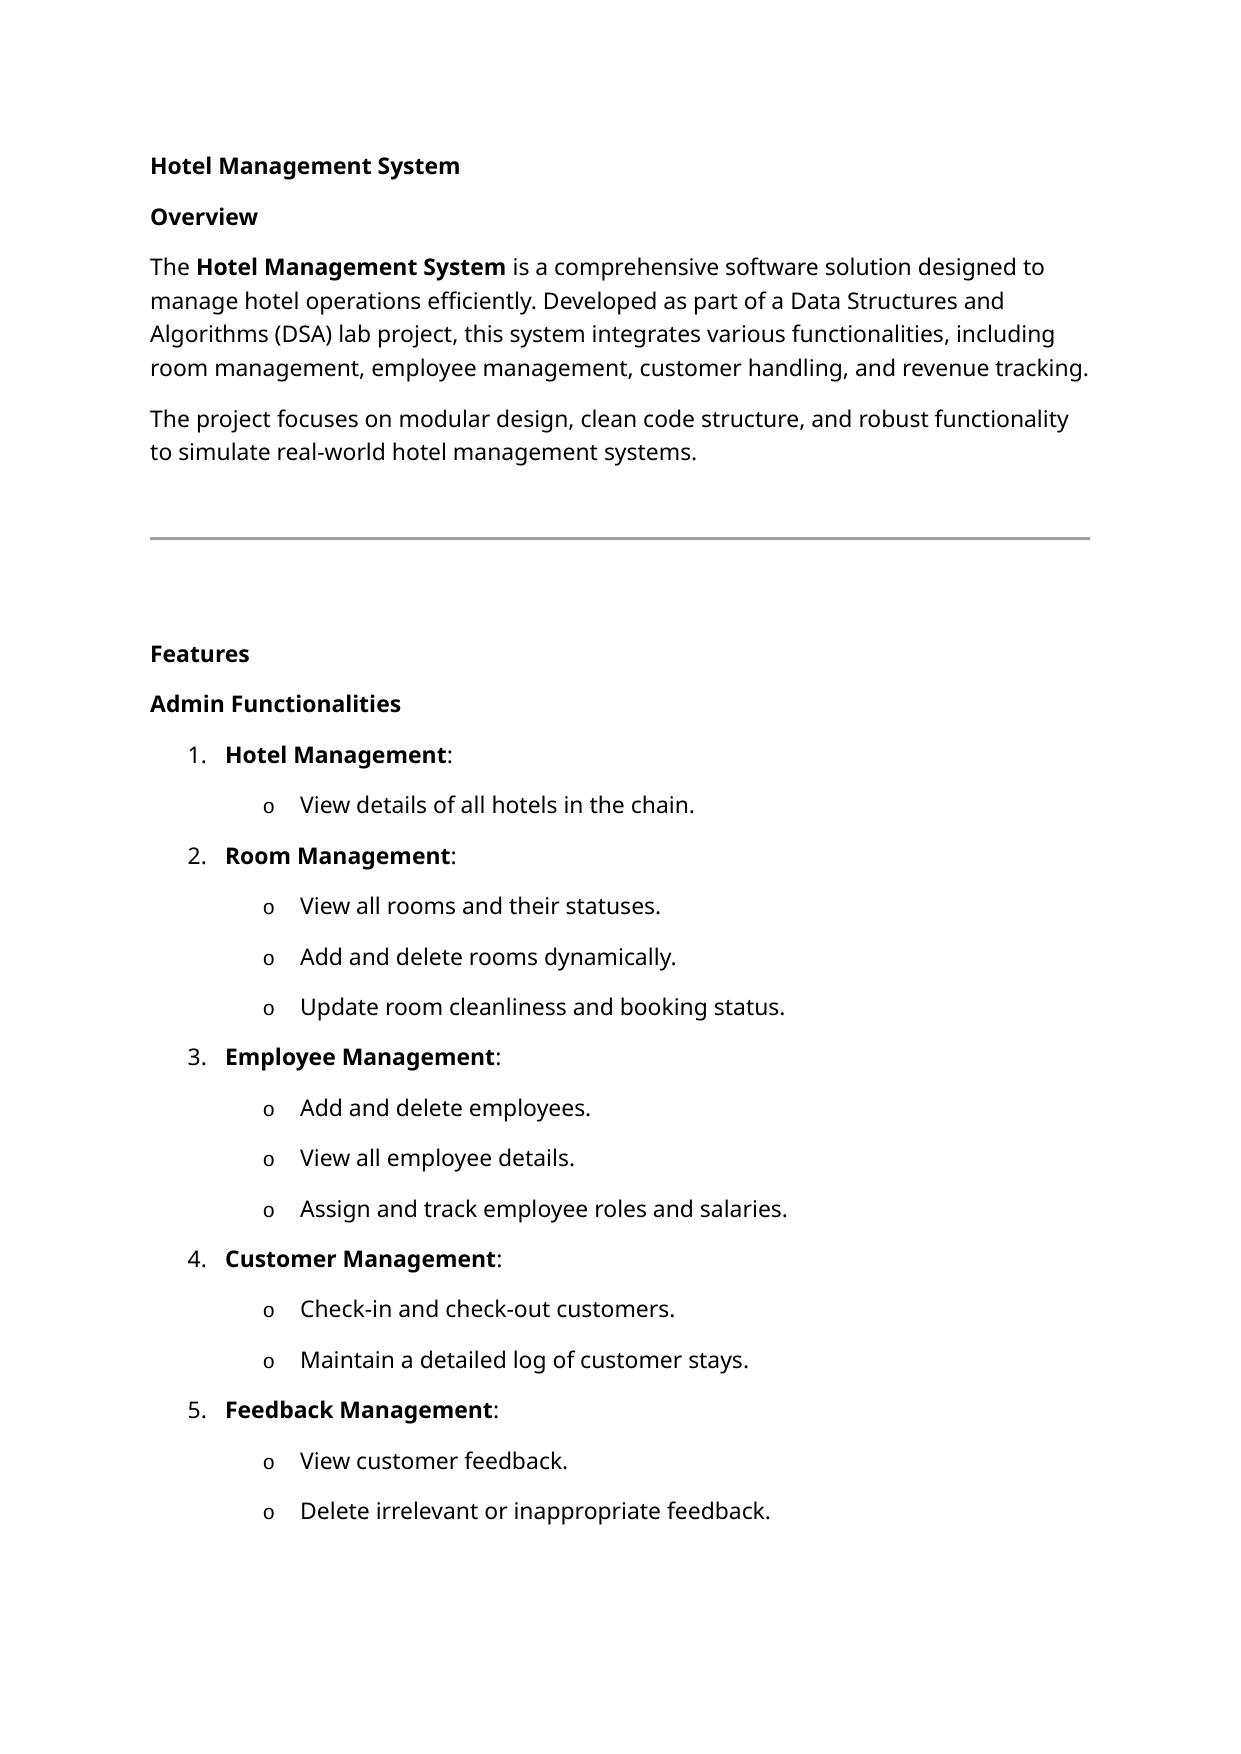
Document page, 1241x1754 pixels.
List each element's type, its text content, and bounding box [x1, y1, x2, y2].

list Assign and track employee roles and salaries. [262, 1192, 1090, 1224]
list Add and delete rooms dynamically. [262, 940, 1090, 972]
text The Hotel Management System is a comprehensive software solution designed to manage hotel operations efficiently. Developed as part of a Data Structures and Algorithms (DSA) lab project, this system integrates various functionalities, including room management, employee management, customer handling, and revenue tracking. [150, 251, 1090, 383]
text Hotel Management System [150, 150, 1090, 181]
list Maintain a detailed log of customer stays. [262, 1344, 1090, 1375]
list Feedback Management: [187, 1394, 1090, 1425]
list Hotel Management: [187, 739, 1090, 770]
list Room Management: [187, 839, 1090, 871]
text Features [150, 638, 1090, 669]
text Overview [150, 200, 1090, 232]
list View details of all hotels in the chain. [262, 789, 1090, 820]
list Customer Management: [187, 1243, 1090, 1274]
text The project focuses on modular design, clean code structure, and robust functionality to simulate real-world hotel management systems. [150, 402, 1090, 467]
list View customer feedback. [262, 1444, 1090, 1476]
text Admin Functionalities [150, 688, 1090, 719]
list Add and delete employees. [262, 1092, 1090, 1123]
list Check-in and check-out customers. [262, 1293, 1090, 1324]
list View all rooms and their statuses. [262, 890, 1090, 921]
list Update room cleanliness and booking status. [262, 991, 1090, 1022]
list Employee Management: [187, 1041, 1090, 1072]
list Delete irrelevant or inappropriate feedback. [262, 1495, 1090, 1526]
list View all employee details. [262, 1142, 1090, 1173]
